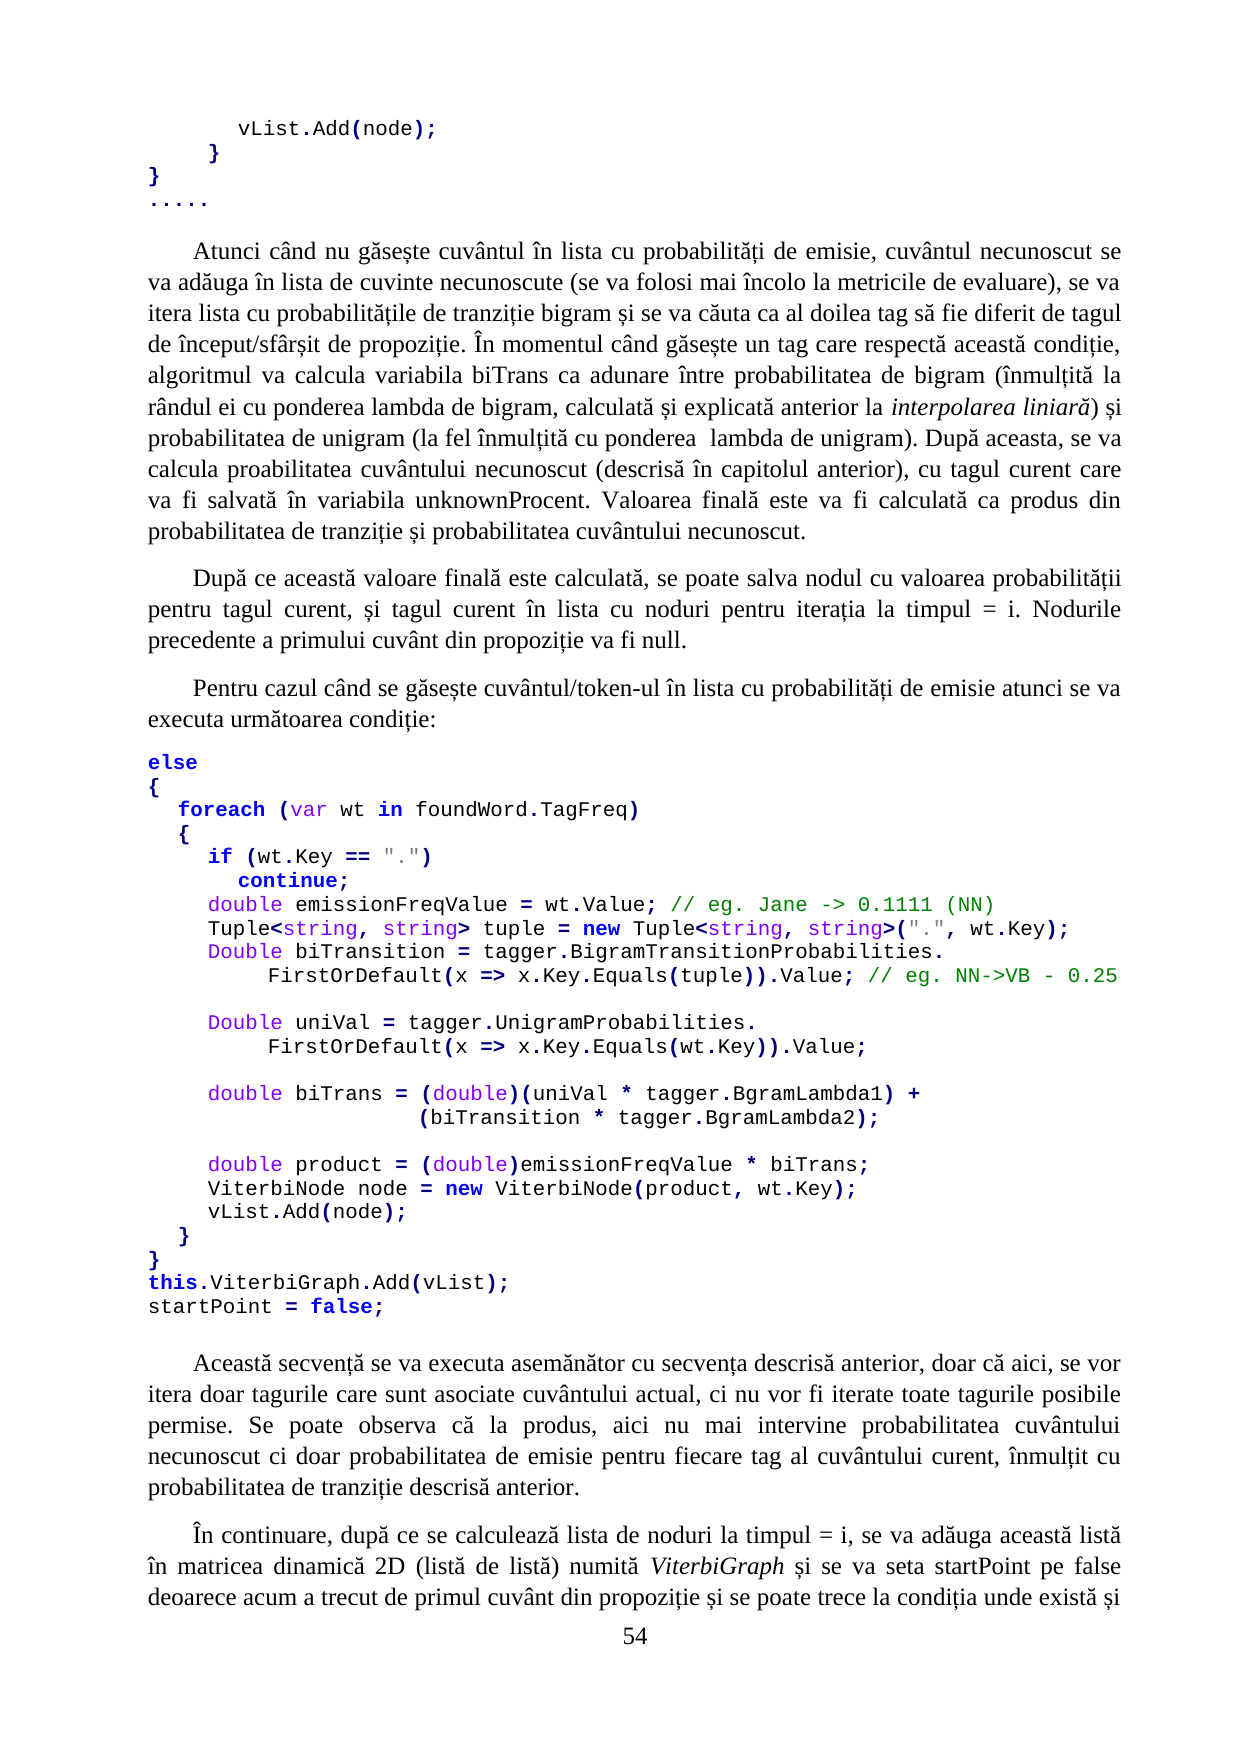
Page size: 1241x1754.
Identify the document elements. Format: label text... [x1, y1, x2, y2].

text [148, 1520, 1122, 1611]
text Pentru cazul când se găsește cuvântul/token-ul în lista cu probabilități de emisie atunci se va executa următoarea condiție: [148, 673, 1122, 733]
text } [178, 1225, 1122, 1248]
text După ce această valoare finală este calculată, se poate salva nodul cu valoarea probabilității pentru tagul curent, și tagul curent în lista cu noduri pentru iterația la timpul = i. Nodurile precedente a primului cuvânt din propoziție va fi null. [148, 563, 1122, 654]
text double emissionFreqValue = wt.Value; // eg. Jane -> 0.1111 (NN) [208, 894, 1122, 917]
text if (wt.Key == ".") [208, 847, 1122, 870]
text Atunci când nu găsește cuvântul în lista cu probabilități de emisie, cuvântul necunoscut se va adăuga în lista de cuvinte necunoscute (se va folosi mai încolo la metricile de evaluare), se va itera lista cu probabilitățile de tranziție bigram și se va căuta ca al doilea tag să fie diferit de tagul de început/sfârșit de propoziție. În momentul când găsește un tag care respectă această condiție, algoritmul va calcula variabila biTrans ca adunare între probabilitatea de bigram (înmulțită la rândul ei cu ponderea lambda de bigram, calculată și explicată anterior la interpolarea liniară) și probabilitatea de unigram (la fel înmulțită cu ponderea lambda de unigram). După aceasta, se va calcula proabilitatea cuvântului necunoscut (descrisă în capitolul anterior), cu tagul curent care va fi salvată în variabila unknownProcent. Valoarea finală este va fi calculată ca produs din probabilitatea de tranziție și probabilitatea cuvântului necunoscut. [148, 236, 1122, 544]
text { [178, 823, 1122, 847]
text FirstOrDefault(x => x.Key.Equals(tuple)).Value; // eg. NN->VB - 0.25 [238, 965, 1122, 988]
text { [148, 776, 1122, 799]
text ViterbiNode node = new ViterbiNode(product, wt.Key); [208, 1178, 1122, 1201]
text } [148, 165, 1122, 189]
text continue; [208, 870, 1122, 894]
text foreach (var wt in foundWord.TagFreq) [178, 799, 1122, 823]
text Această secvență se va executa asemănător cu secvența descrisă anterior, doar că aici, se vor itera doar tagurile care sunt asociate cuvântului actual, ci nu vor fi iterate toate tagurile posibile permise. Se poate observa că la produs, aici nu mai intervine probabilitatea cuvântului necunoscut ci doar probabilitatea de emisie pentru fiecare tag al cuvântului curent, înmulțit cu probabilitatea de tranziție descrisă anterior. [148, 1348, 1122, 1501]
text vList.Add(node); [238, 118, 1122, 142]
text double product = (double)emissionFreqValue * biTrans; [208, 1154, 1122, 1178]
text } [148, 1248, 1122, 1272]
text ..... [148, 189, 1122, 213]
text (biTransition * tagger.BgramLambda2); [388, 1107, 1122, 1130]
text } [208, 142, 1122, 165]
text Double biTransition = tagger.BigramTransitionProbabilities. [208, 941, 1122, 965]
text Tuple<string, string> tuple = new Tuple<string, string>(".", wt.Key); [208, 917, 1122, 941]
text FirstOrDefault(x => x.Key.Equals(wt.Key)).Value; [238, 1036, 1122, 1059]
text else [148, 752, 1122, 776]
text double biTrans = (double)(uniVal * tagger.BgramLambda1) + [208, 1083, 1122, 1107]
text vList.Add(node); [208, 1201, 1122, 1225]
text Double uniVal = tagger.UnigramProbabilities. [208, 1012, 1122, 1036]
text this.ViterbiGraph.Add(vList); [148, 1272, 1122, 1296]
text startPoint = false; [148, 1296, 1122, 1319]
